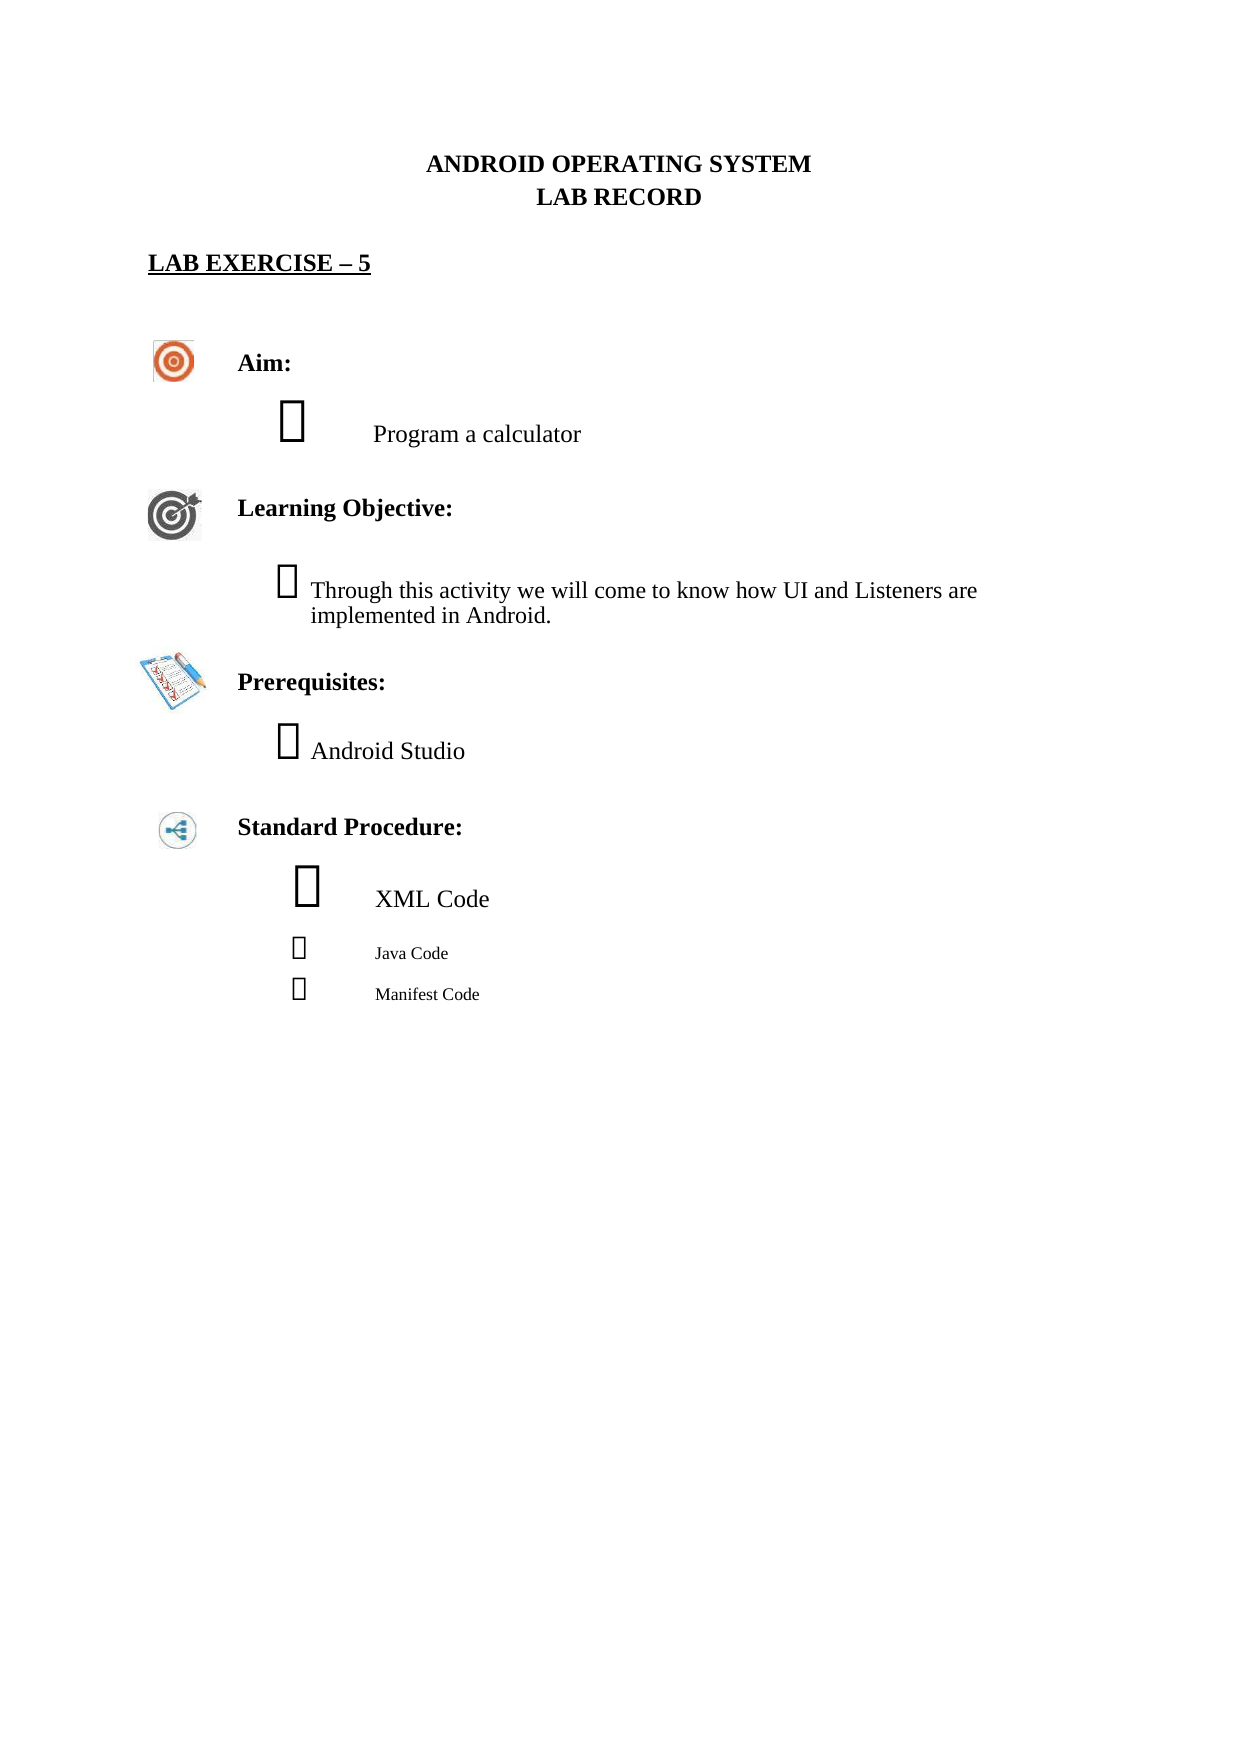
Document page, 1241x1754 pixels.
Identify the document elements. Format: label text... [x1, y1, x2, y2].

picture [153, 340, 194, 382]
text Standard Procedure: [237, 812, 1090, 840]
list XML Code [289, 845, 1090, 924]
list Through this activity we will come to know how UI and Listeners are implemented in Android. [273, 561, 1006, 629]
list Program a calculator [274, 381, 1090, 460]
text ANDROID OPERATING SYSTEM [148, 149, 1090, 178]
text Learning Objective: [237, 493, 1090, 522]
picture [158, 812, 197, 849]
text Prerequisites: [237, 667, 1090, 696]
picture [130, 646, 215, 714]
text Aim: [237, 348, 1090, 377]
list Java Code [289, 934, 1090, 966]
list Manifest Code [289, 975, 1090, 1007]
list Android Studio [273, 706, 1090, 774]
text LAB RECORD [148, 182, 1090, 211]
picture [147, 489, 202, 541]
text LAB EXERCISE – 5 [148, 248, 1090, 277]
